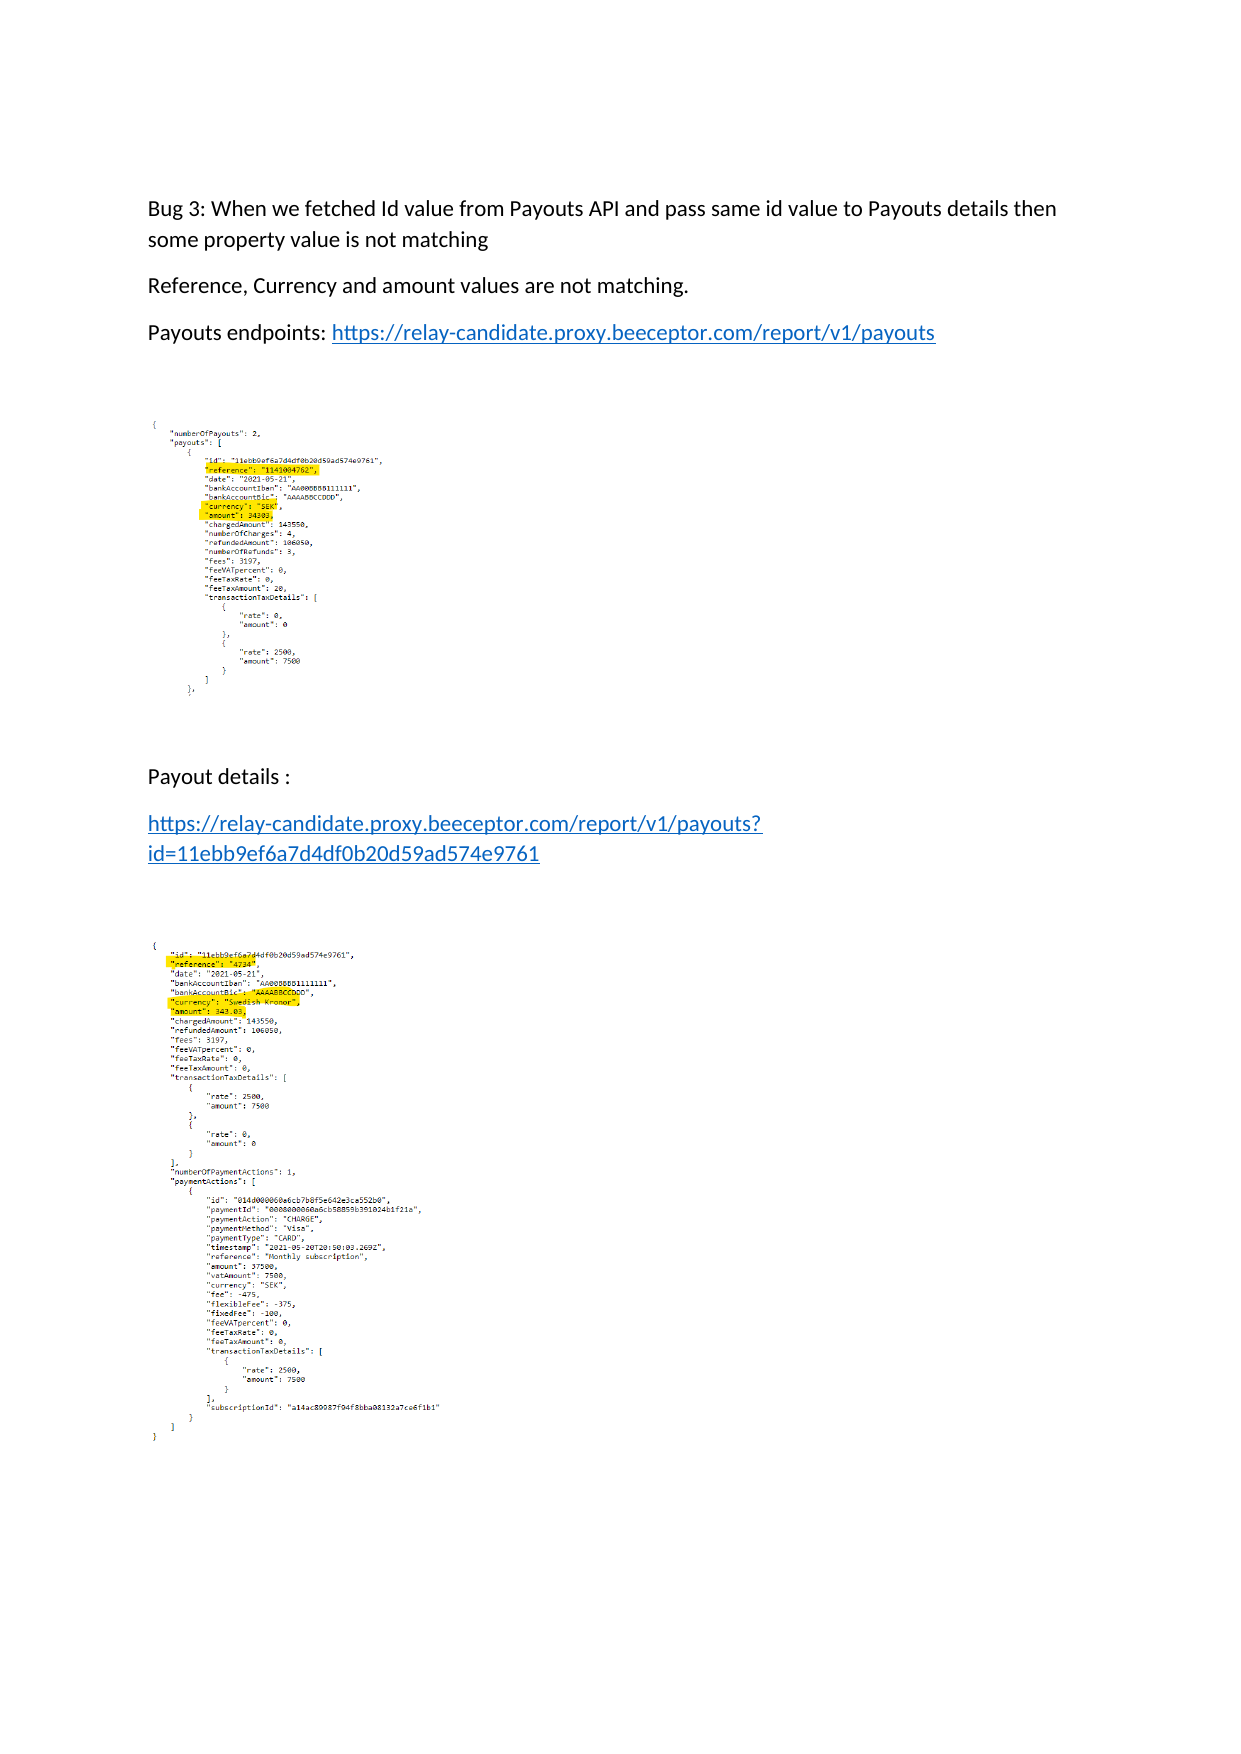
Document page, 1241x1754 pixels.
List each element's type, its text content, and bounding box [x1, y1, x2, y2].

picture [147, 412, 401, 696]
text Bug 3: When we fetched Id value from Payouts API and pass same id value to Payouts details then some property value is not matching [148, 194, 1093, 253]
text Reference, Currency and amount values are not matching. [148, 272, 1093, 299]
text Payouts endpoints: https://relay-candidate.proxy.beeceptor.com/report/v1/payouts [148, 318, 1093, 346]
picture [147, 932, 540, 1464]
text Payout details : [148, 762, 1093, 790]
text https://relay-candidate.proxy.beeceptor.com/report/v1/payouts?id=11ebb9ef6a7d4df0b20d59ad574e9761 [148, 809, 1093, 867]
